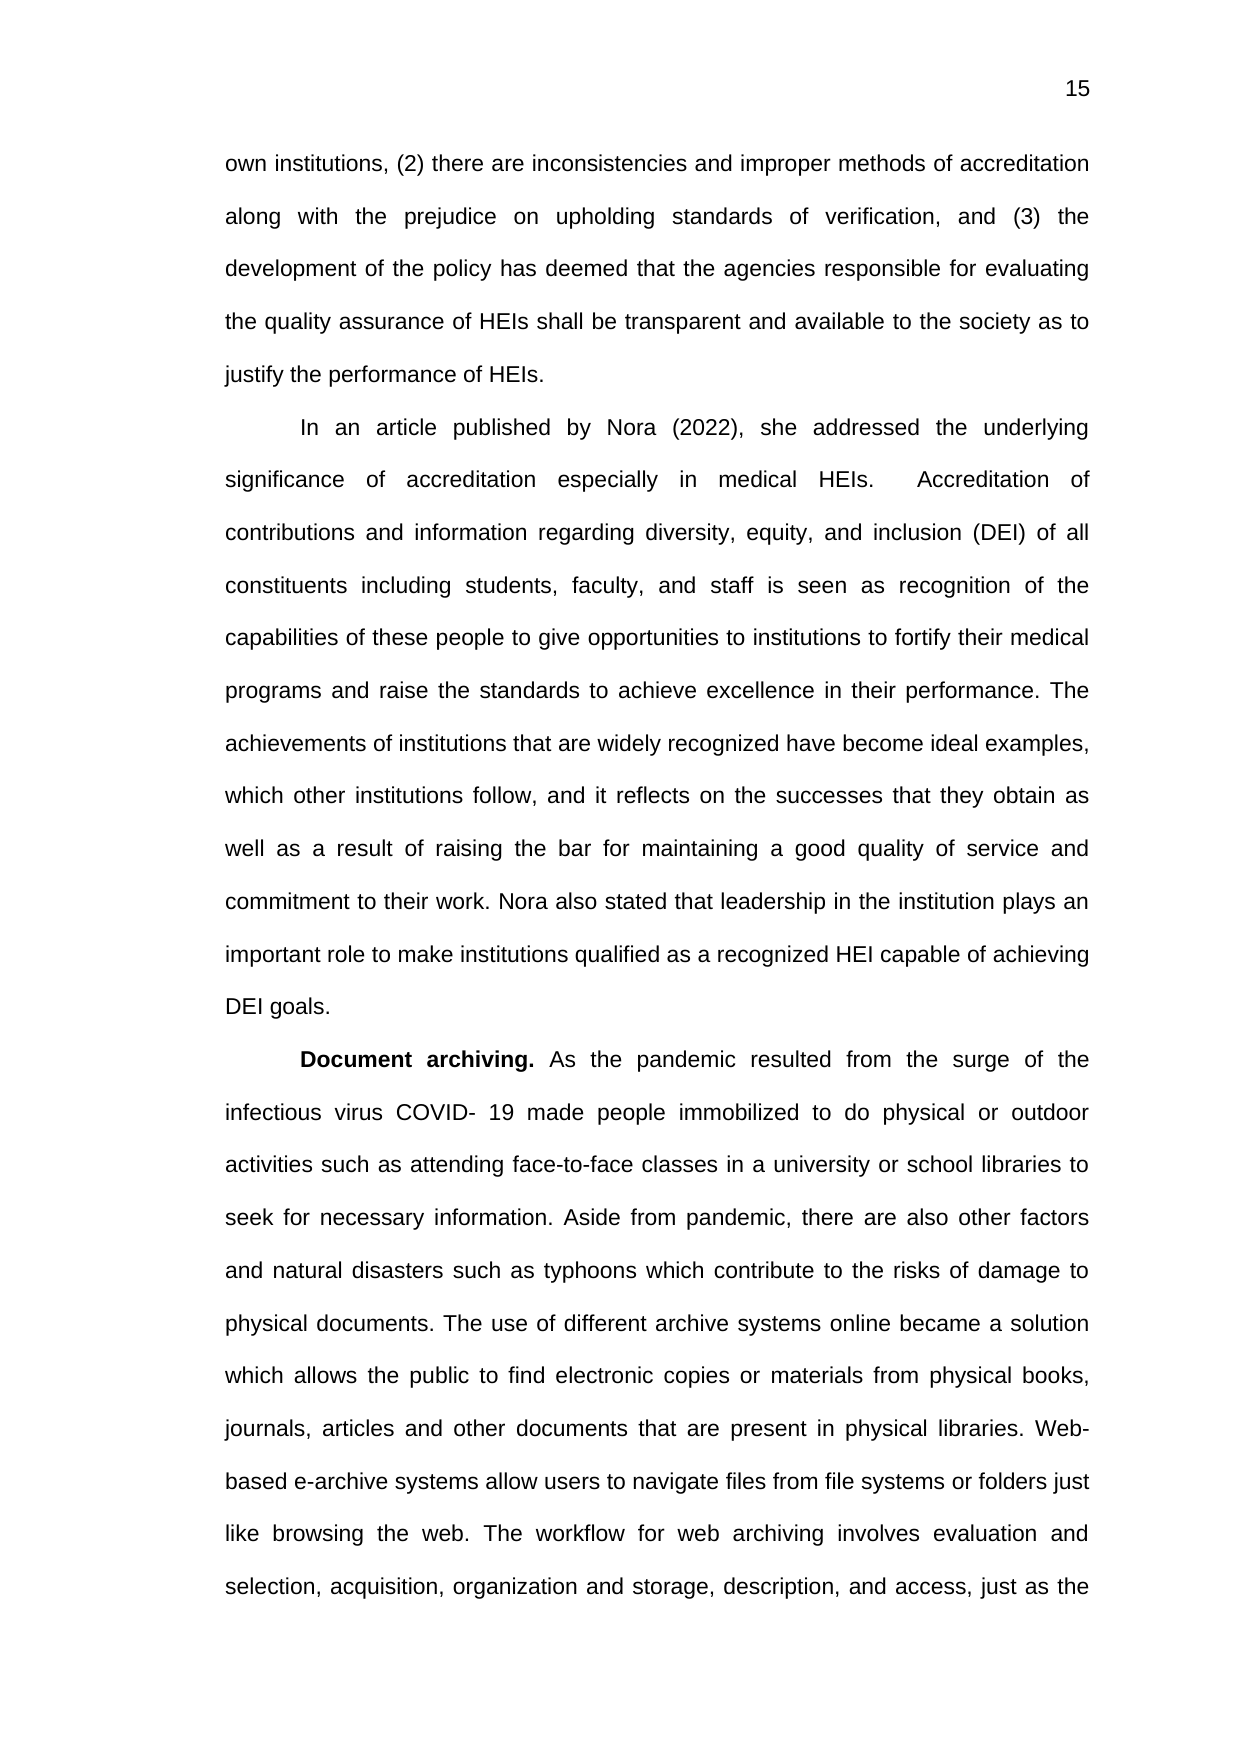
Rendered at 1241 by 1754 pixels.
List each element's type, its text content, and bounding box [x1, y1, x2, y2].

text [225, 150, 1090, 387]
text In an article published by Nora (2022), she addressed the underlying significance of accreditation especially in medical HEIs. Accreditation of contributions and information regarding diversity, equity, and inclusion (DEI) of all constituents including students, faculty, and staff is seen as recognition of the capabilities of these people to give opportunities to institutions to fortify their medical programs and raise the standards to achieve excellence in their performance. The achievements of institutions that are widely recognized have become ideal examples, which other institutions follow, and it reflects on the successes that they obtain as well as a result of raising the bar for maintaining a good quality of service and commitment to their work. Nora also stated that leadership in the institution plays an important role to make institutions qualified as a recognized HEI capable of achieving DEI goals. [225, 413, 1090, 1020]
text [225, 1046, 1090, 1599]
